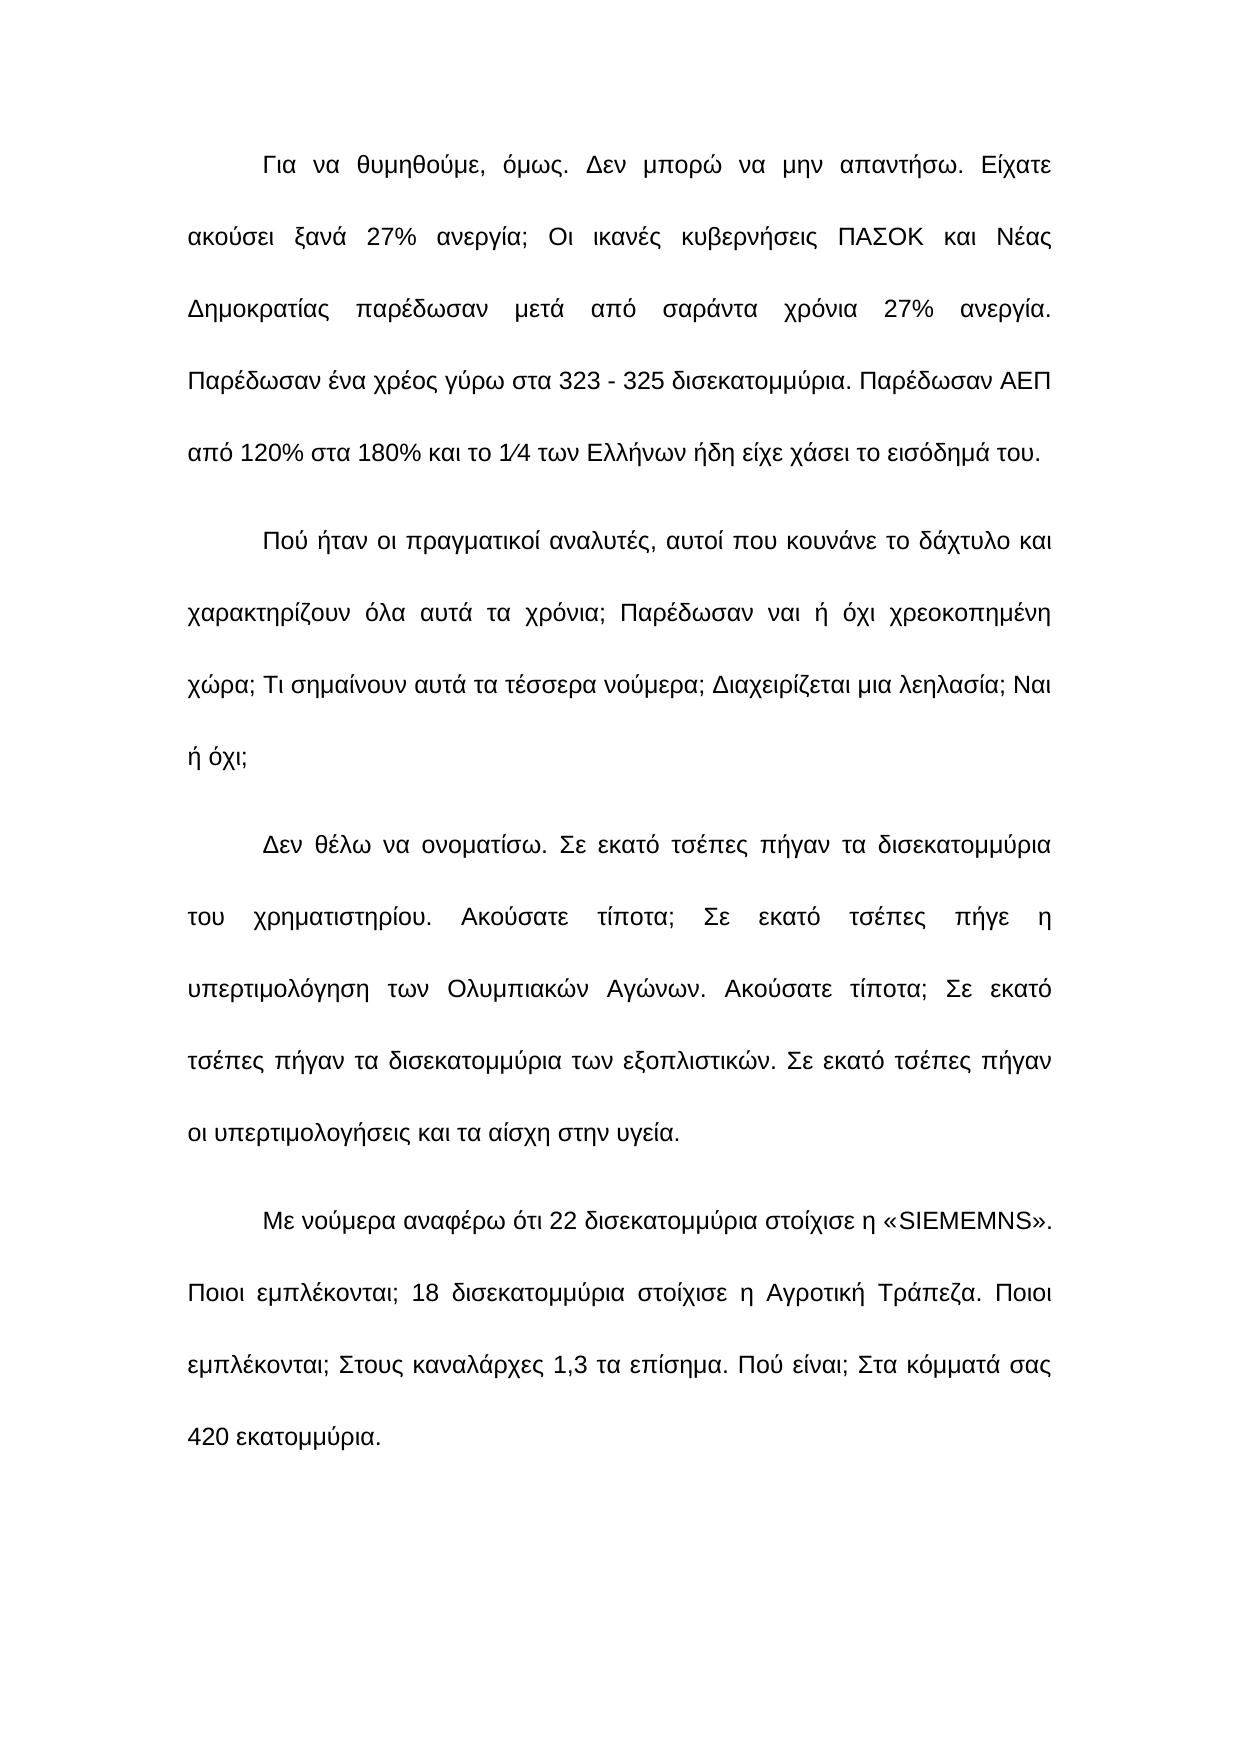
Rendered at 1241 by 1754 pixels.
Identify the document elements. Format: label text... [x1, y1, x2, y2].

text Πού ήταν οι πραγματικοί αναλυτές, αυτοί που κουνάνε το δάχτυλο και χαρακτηρίζουν όλα αυτά τα χρόνια; Παρέδωσαν ναι ή όχι χρεοκοπημένη χώρα; Τι σημαίνουν αυτά τα τέσσερα νούμερα; Διαχειρίζεται μια λεηλασία; Ναι ή όχι; [187, 526, 1053, 770]
text Δεν θέλω να ονοματίσω. Σε εκατό τσέπες πήγαν τα δισεκατομμύρια του χρηματιστηρίου. Ακούσατε τίποτα; Σε εκατό τσέπες πήγε η υπερτιμολόγηση των Ολυμπιακών Αγώνων. Ακούσατε τίποτα; Σε εκατό τσέπες πήγαν τα δισεκατομμύρια των εξοπλιστικών. Σε εκατό τσέπες πήγαν οι υπερτιμολογήσεις και τα αίσχη στην υγεία. [187, 830, 1053, 1146]
text Για να θυμηθούμε, όμως. Δεν μπορώ να μην απαντήσω. Είχατε ακούσει ξανά 27% ανεργία; Οι ικανές κυβερνήσεις ΠΑΣΟΚ και Νέας Δημοκρατίας παρέδωσαν μετά από σαράντα χρόνια 27% ανεργία. Παρέδωσαν ένα χρέος γύρω στα 323 - 325 δισεκατομμύρια. Παρέδωσαν ΑΕΠ από 120% στα 180% και το 1∕4 των Ελλήνων ήδη είχε χάσει το εισόδημά του. [187, 150, 1053, 466]
text Με νούμερα αναφέρω ότι 22 δισεκατομμύρια στοίχισε η «SIEMEMNS». Ποιοι εμπλέκονται; 18 δισεκατομμύρια στοίχισε η Αγροτική Τράπεζα. Ποιοι εμπλέκονται; Στους καναλάρχες 1,3 τα επίσημα. Πού είναι; Στα κόμματά σας 420 εκατομμύρια. [187, 1206, 1053, 1451]
